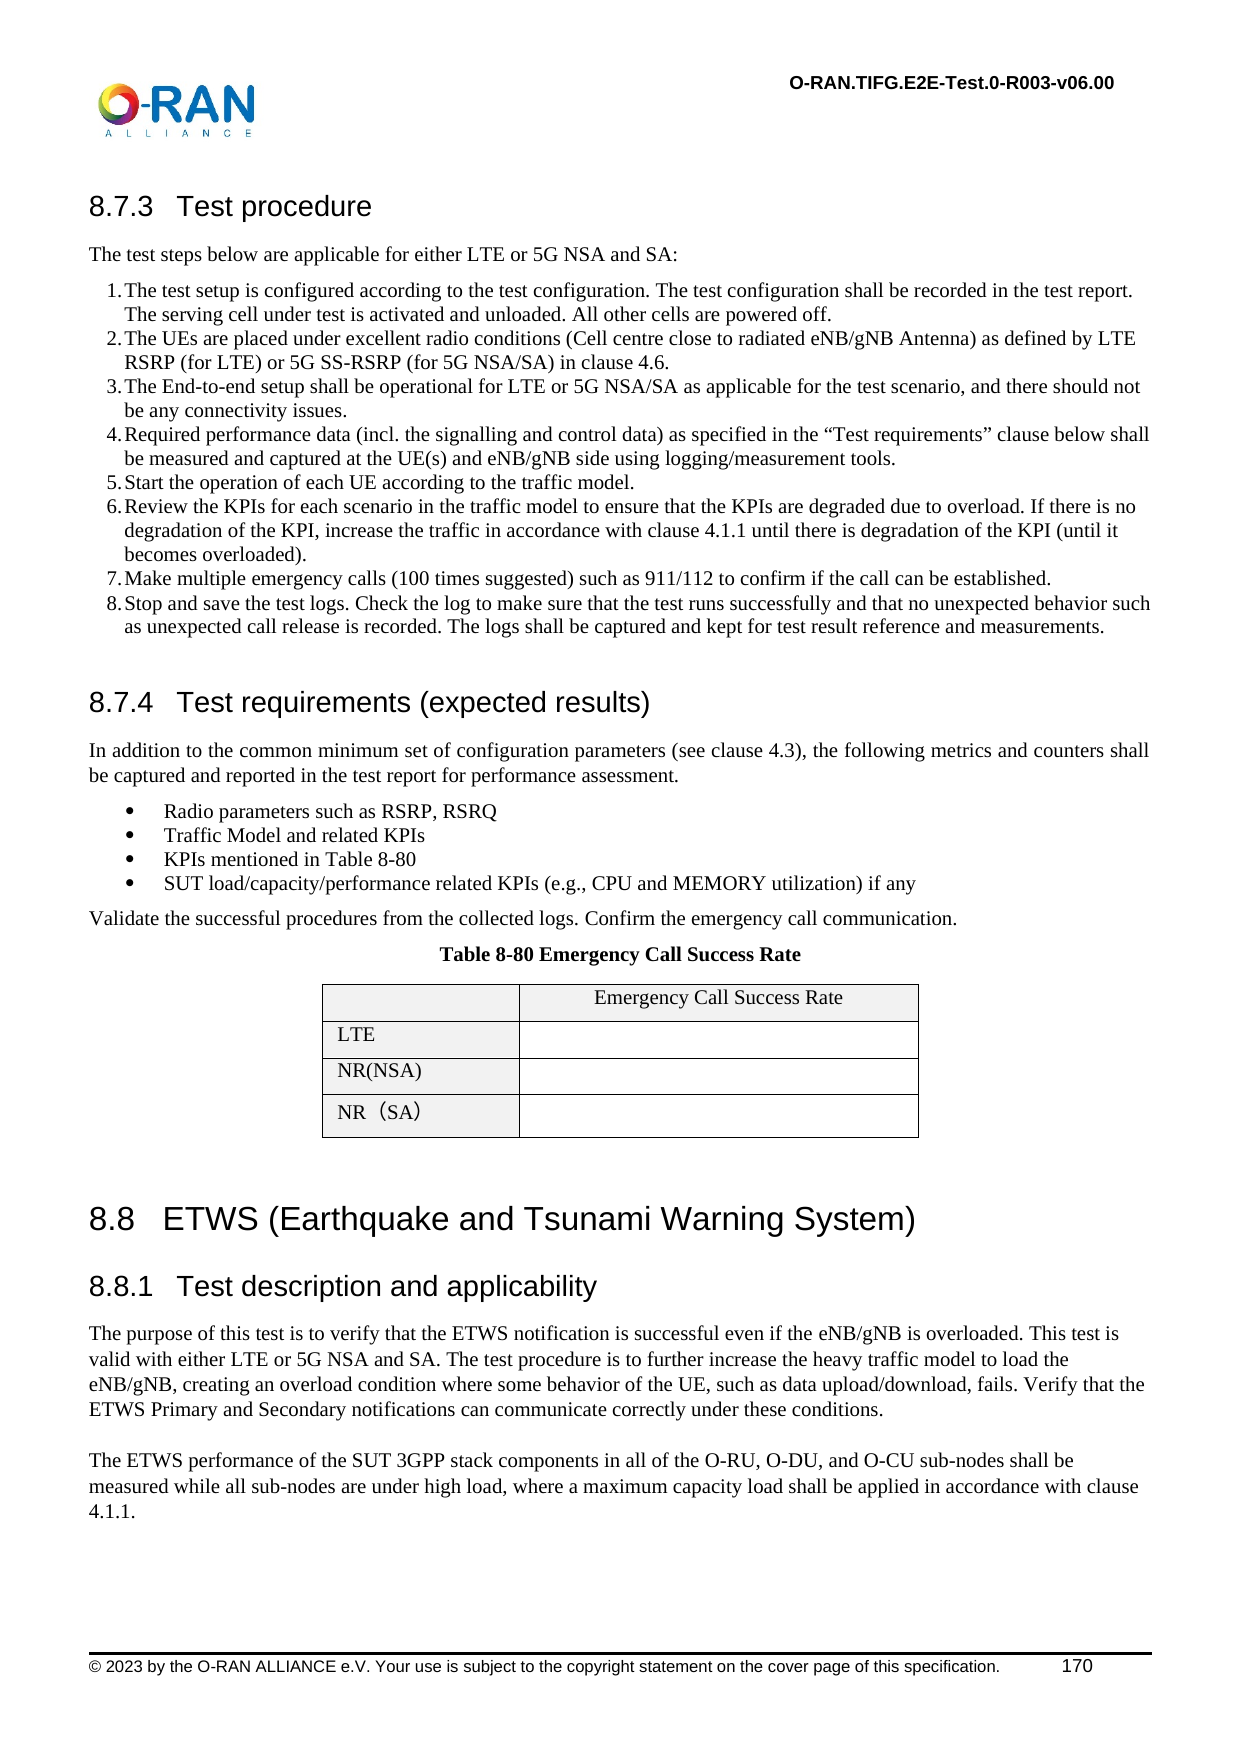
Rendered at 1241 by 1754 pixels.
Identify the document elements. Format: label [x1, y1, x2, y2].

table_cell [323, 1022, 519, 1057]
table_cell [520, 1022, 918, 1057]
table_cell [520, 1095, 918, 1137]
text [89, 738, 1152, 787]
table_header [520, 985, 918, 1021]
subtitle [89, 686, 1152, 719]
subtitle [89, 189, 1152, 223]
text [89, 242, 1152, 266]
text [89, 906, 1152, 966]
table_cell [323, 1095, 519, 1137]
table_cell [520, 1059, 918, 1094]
picture [88, 70, 268, 148]
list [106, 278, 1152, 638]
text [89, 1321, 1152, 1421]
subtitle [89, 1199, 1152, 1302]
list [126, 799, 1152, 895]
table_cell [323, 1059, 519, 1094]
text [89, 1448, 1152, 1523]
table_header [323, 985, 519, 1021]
